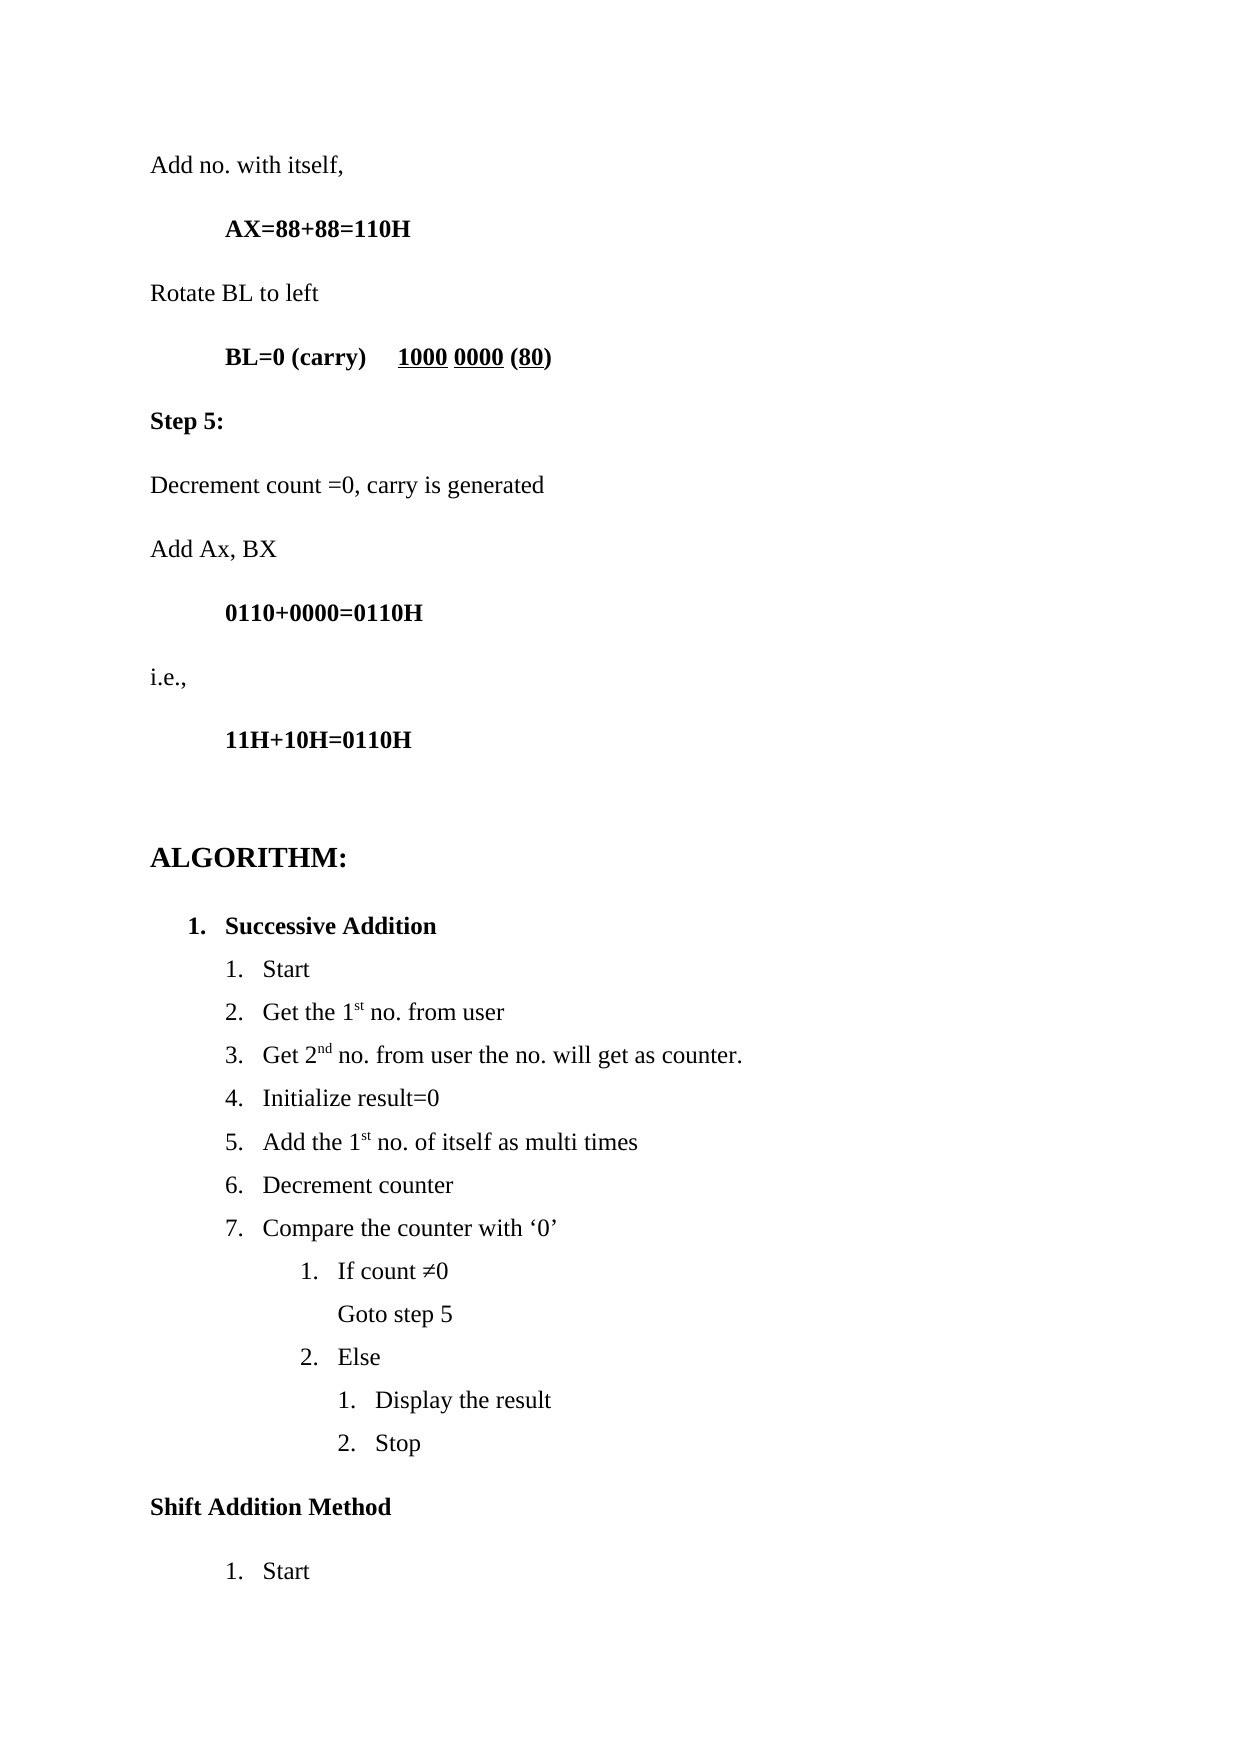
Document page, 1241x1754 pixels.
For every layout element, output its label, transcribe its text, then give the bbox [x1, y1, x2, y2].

list Get the 1st no. from user [225, 997, 1090, 1026]
text Rotate BL to left [150, 278, 1090, 307]
text BL=0 (carry) 1000 0000 (80) [150, 342, 1090, 371]
text Shift Addition Method [150, 1492, 1090, 1521]
list If count ≠0 [300, 1256, 1090, 1285]
text AX=88+88=110H [150, 214, 1090, 243]
list Get 2nd no. from user the no. will get as counter. [225, 1040, 1090, 1069]
list Decrement counter [225, 1170, 1090, 1198]
list Goto step 5 [337, 1299, 1090, 1328]
list Start [225, 1556, 1090, 1585]
list Initialize result=0 [225, 1083, 1090, 1112]
list Else [300, 1342, 1090, 1371]
text Add Ax, BX [150, 534, 1090, 562]
list Stop [337, 1428, 1090, 1457]
text Step 5: [150, 406, 1090, 434]
text 11H+10H=0110H [150, 726, 1090, 754]
list Compare the counter with ‘0’ [225, 1213, 1090, 1242]
list Successive Addition [187, 911, 1090, 940]
list Start [225, 954, 1090, 983]
text Decrement count =0, carry is generated [150, 470, 1090, 498]
text 0110+0000=0110H [150, 598, 1090, 626]
list Add the 1st no. of itself as multi times [225, 1127, 1090, 1155]
list Display the result [337, 1385, 1090, 1414]
text ALGORITHM: [150, 840, 1090, 873]
text Add no. with itself, [150, 150, 1090, 179]
text i.e., [150, 662, 1090, 690]
